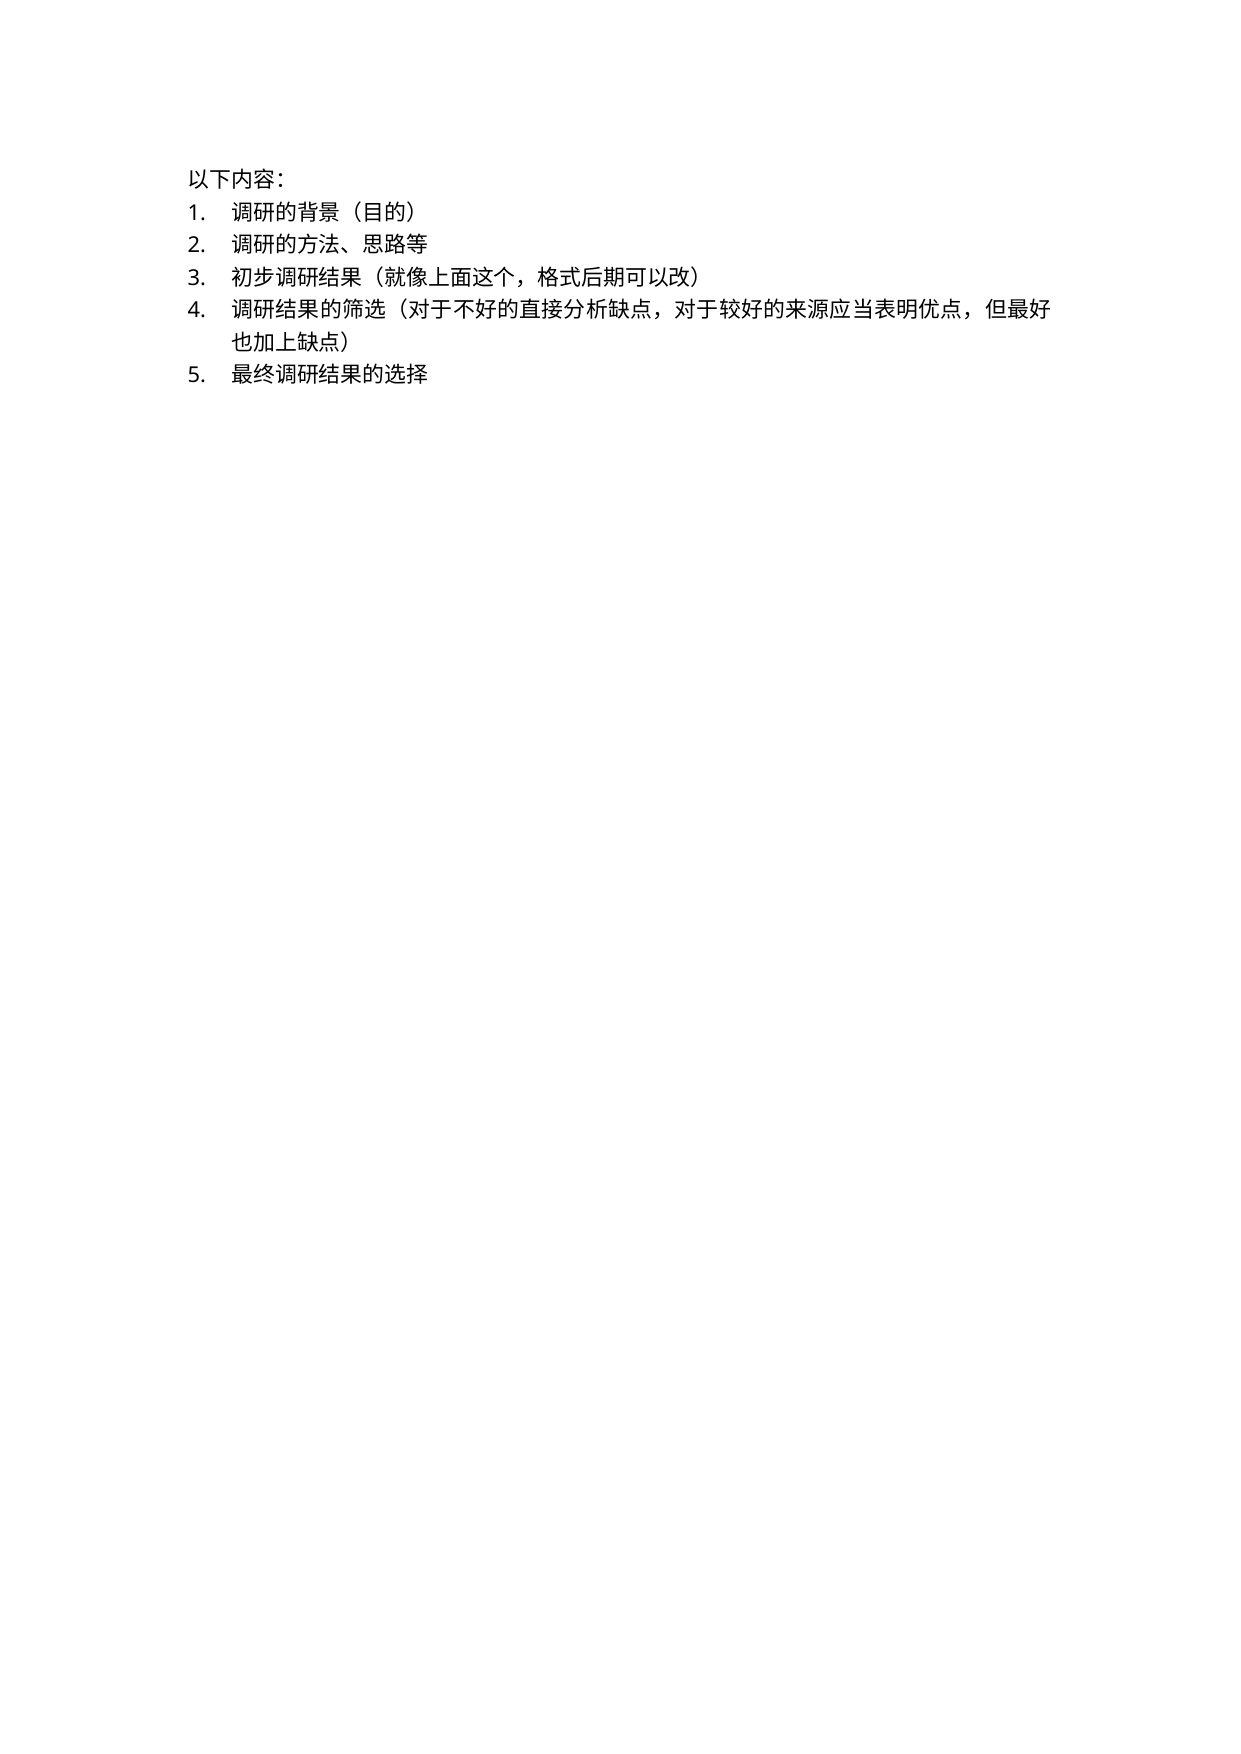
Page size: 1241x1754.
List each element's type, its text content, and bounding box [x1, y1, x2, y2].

list 初步调研结果（就像上面这个，格式后期可以改） [187, 259, 1053, 292]
list 调研结果的筛选（对于不好的直接分析缺点，对于较好的来源应当表明优点，但最好也加上缺点） [187, 292, 1053, 357]
list 调研的方法、思路等 [187, 227, 1053, 259]
list 调研的背景（目的） [187, 194, 1053, 227]
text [187, 162, 1053, 194]
list 最终调研结果的选择 [187, 357, 1053, 389]
